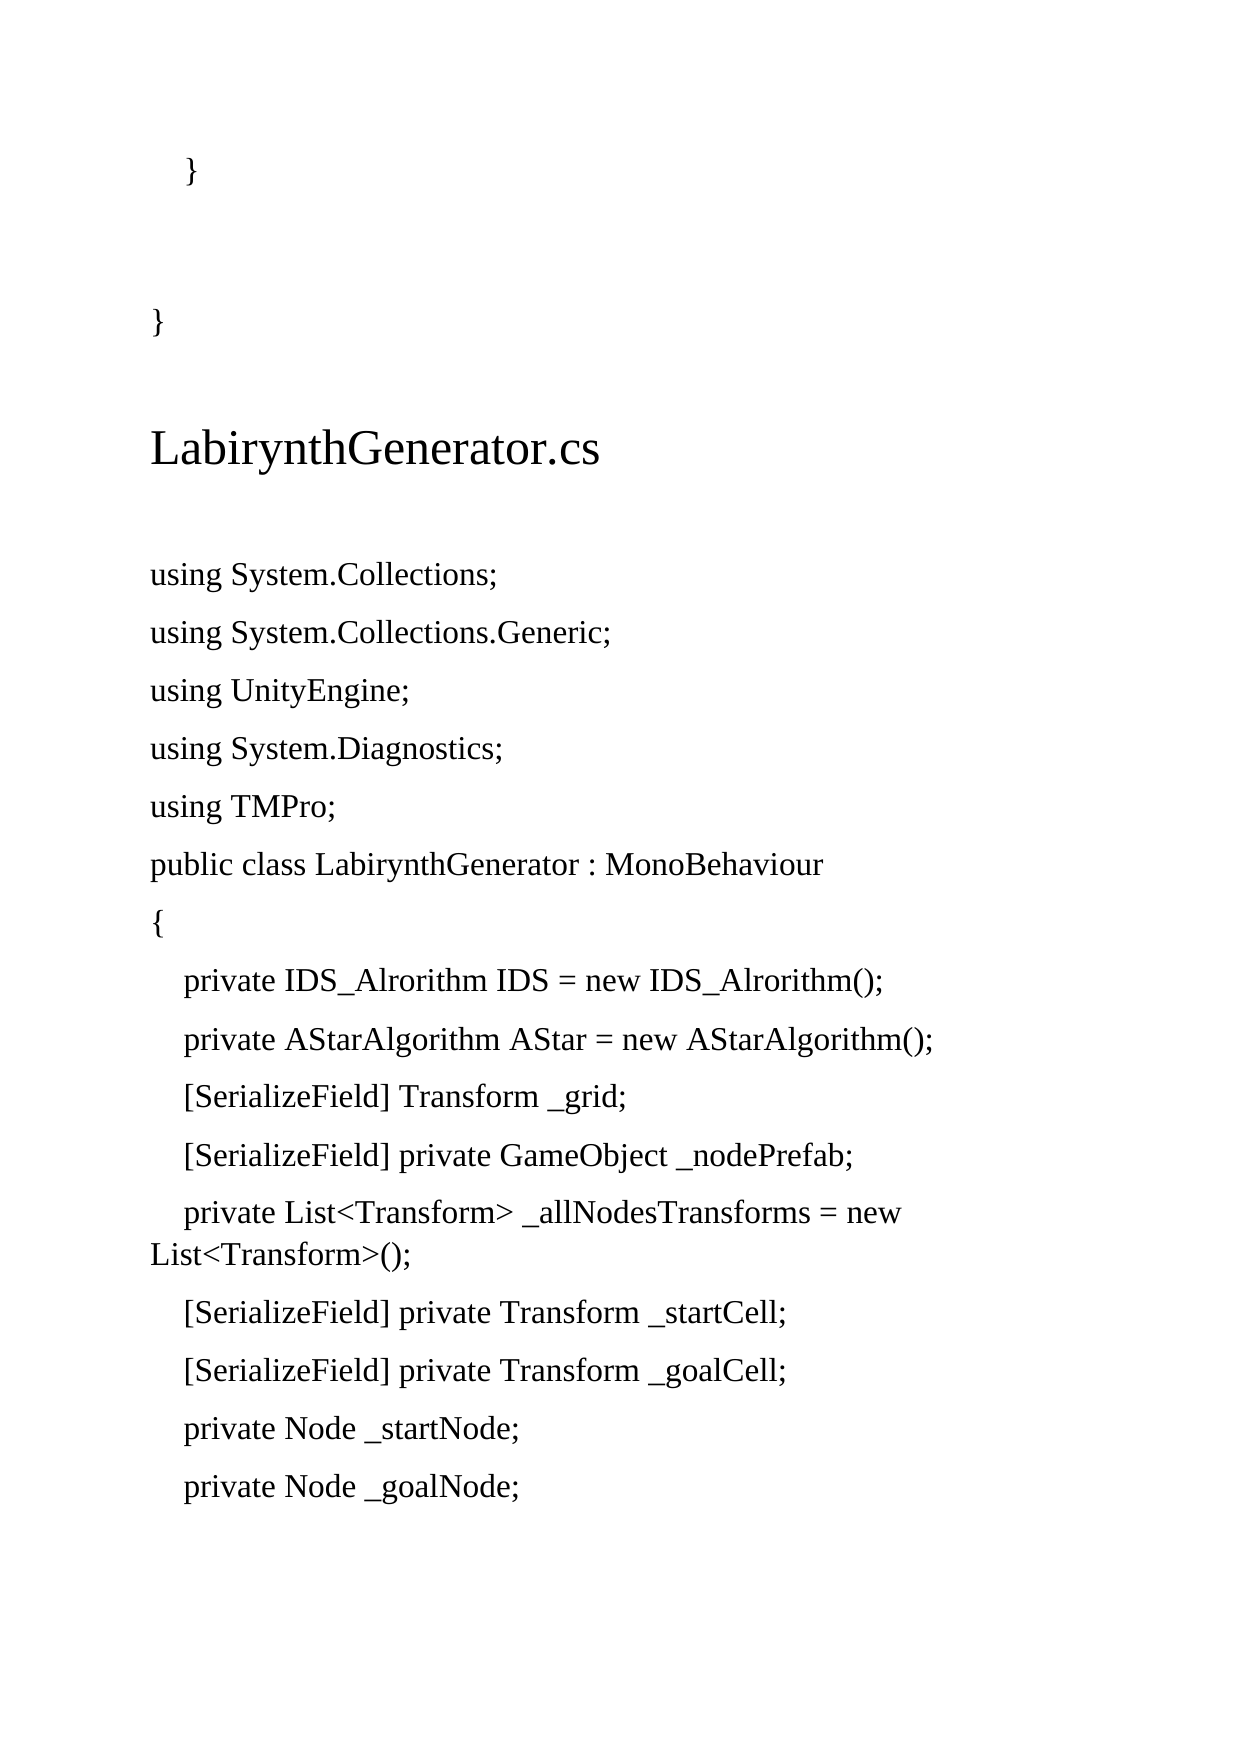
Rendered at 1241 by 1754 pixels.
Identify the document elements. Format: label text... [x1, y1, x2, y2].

text public class LabirynthGenerator : MonoBehaviour [150, 845, 1090, 883]
text LabirynthGenerator.cs [150, 418, 1090, 475]
text } [150, 150, 1090, 188]
text using TMPro; [150, 787, 1090, 825]
text { [150, 903, 1090, 941]
text using System.Collections; [150, 554, 1090, 593]
text private List<Transform> _allNodesTransforms = new List<Transform>(); [150, 1193, 1090, 1272]
text [SerializeField] private GameObject _nodePrefab; [150, 1135, 1090, 1173]
text private AStarAlgorithm AStar = new AStarAlgorithm(); [150, 1019, 1090, 1057]
text private Node _goalNode; [150, 1466, 1090, 1504]
text [SerializeField] private Transform _goalCell; [150, 1350, 1090, 1388]
text [SerializeField] Transform _grid; [150, 1077, 1090, 1115]
text [SerializeField] private Transform _startCell; [150, 1292, 1090, 1331]
text using UnityEngine; [150, 671, 1090, 709]
text using System.Collections.Generic; [150, 613, 1090, 651]
text } [150, 302, 1090, 340]
text using System.Diagnostics; [150, 729, 1090, 767]
text private IDS_Alrorithm IDS = new IDS_Alrorithm(); [150, 961, 1090, 999]
text private Node _startNode; [150, 1408, 1090, 1447]
